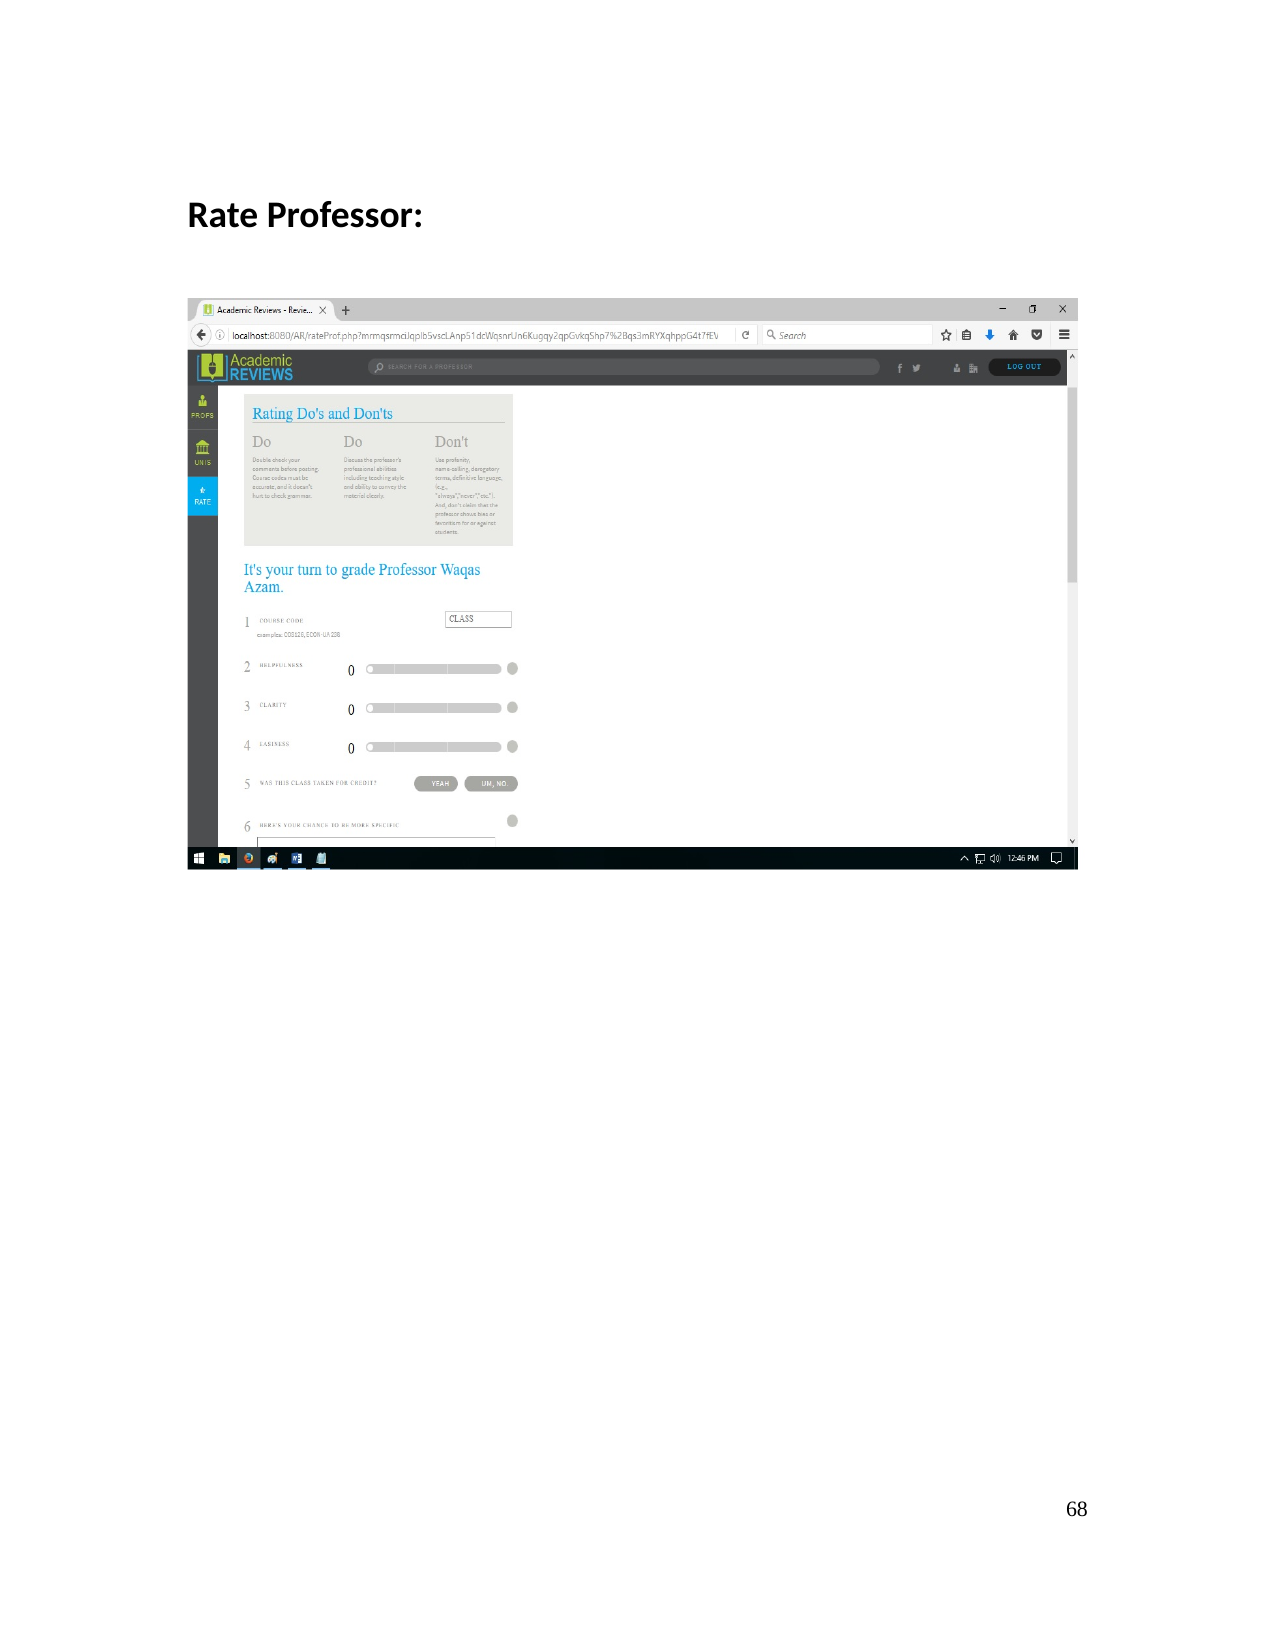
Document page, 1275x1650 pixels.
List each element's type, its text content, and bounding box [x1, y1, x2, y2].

subtitle Rate Professor: [187, 182, 1087, 247]
picture [187, 298, 1088, 887]
